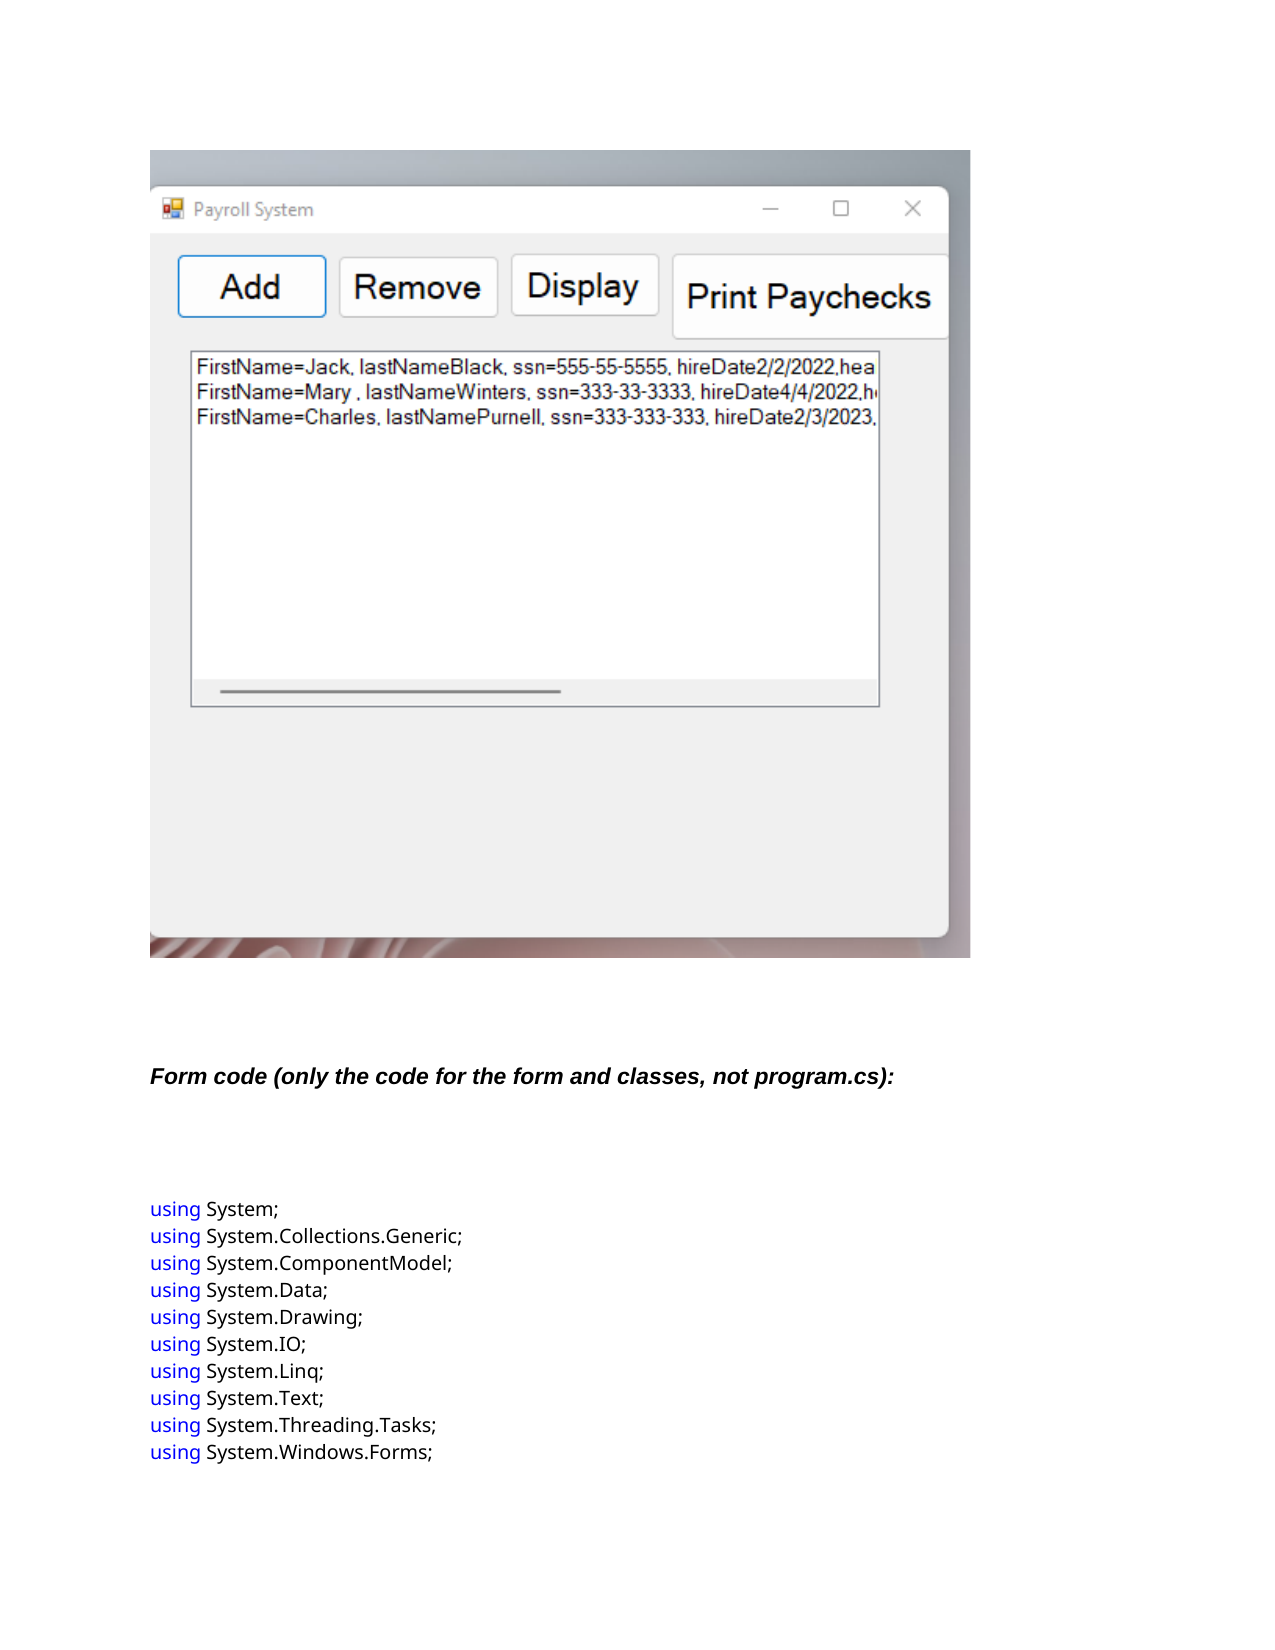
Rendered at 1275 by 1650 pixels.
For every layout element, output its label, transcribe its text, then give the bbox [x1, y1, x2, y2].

text using System.Linq; [150, 1357, 1125, 1384]
text Form code (only the code for the form and classes, not program.cs): [150, 1063, 1125, 1090]
text using System; [150, 1195, 1125, 1222]
text using System.Collections.Generic; [150, 1222, 1125, 1249]
text using System.Drawing; [150, 1303, 1125, 1330]
text using System.Windows.Forms; [150, 1438, 1125, 1465]
text using System.IO; [150, 1330, 1125, 1357]
text using System.Data; [150, 1276, 1125, 1303]
text using System.ComponentModel; [150, 1249, 1125, 1276]
text using System.Text; [150, 1384, 1125, 1411]
text using System.Threading.Tasks; [150, 1411, 1125, 1438]
picture [150, 150, 971, 958]
